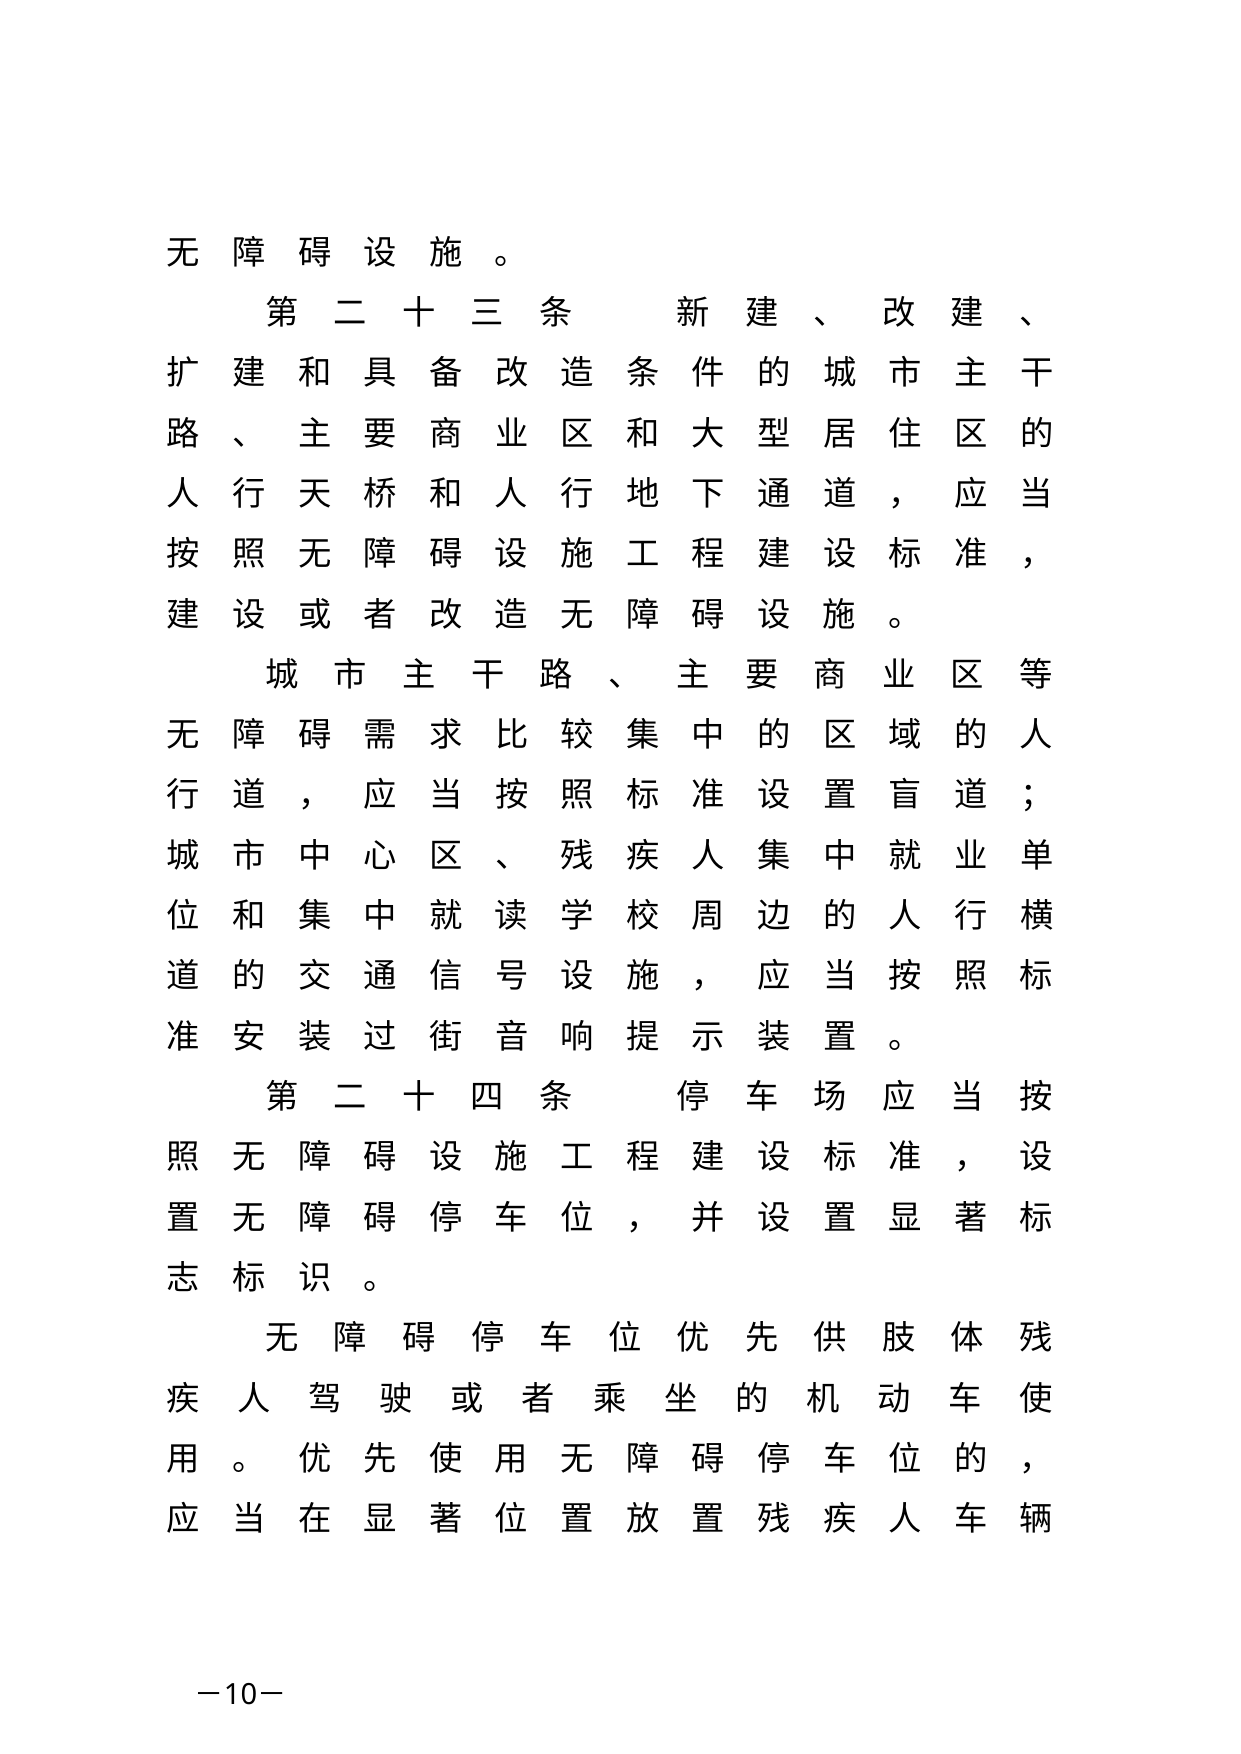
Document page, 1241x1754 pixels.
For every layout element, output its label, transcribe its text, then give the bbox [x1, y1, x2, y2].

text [167, 219, 1085, 280]
text 城市主干路、主要商业区等无障碍需求比较集中的区域的人行道，应当按照标准设置盲道；城市中心区、残疾人集中就业单位和集中就读学校周边的人行横道的交通信号设施，应当按照标准安装过街音响提示装置。 [167, 642, 1085, 1064]
text 第二十四条 停车场应当按照无障碍设施工程建设标准，设置无障碍停车位，并设置显著标志标识。 [167, 1064, 1085, 1305]
text 第二十三条 新建、改建、扩建和具备改造条件的城市主干路、主要商业区和大型居住区的人行天桥和人行地下通道，应当按照无障碍设施工程建设标准，建设或者改造无障碍设施。 [167, 280, 1085, 642]
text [167, 1305, 1085, 1546]
